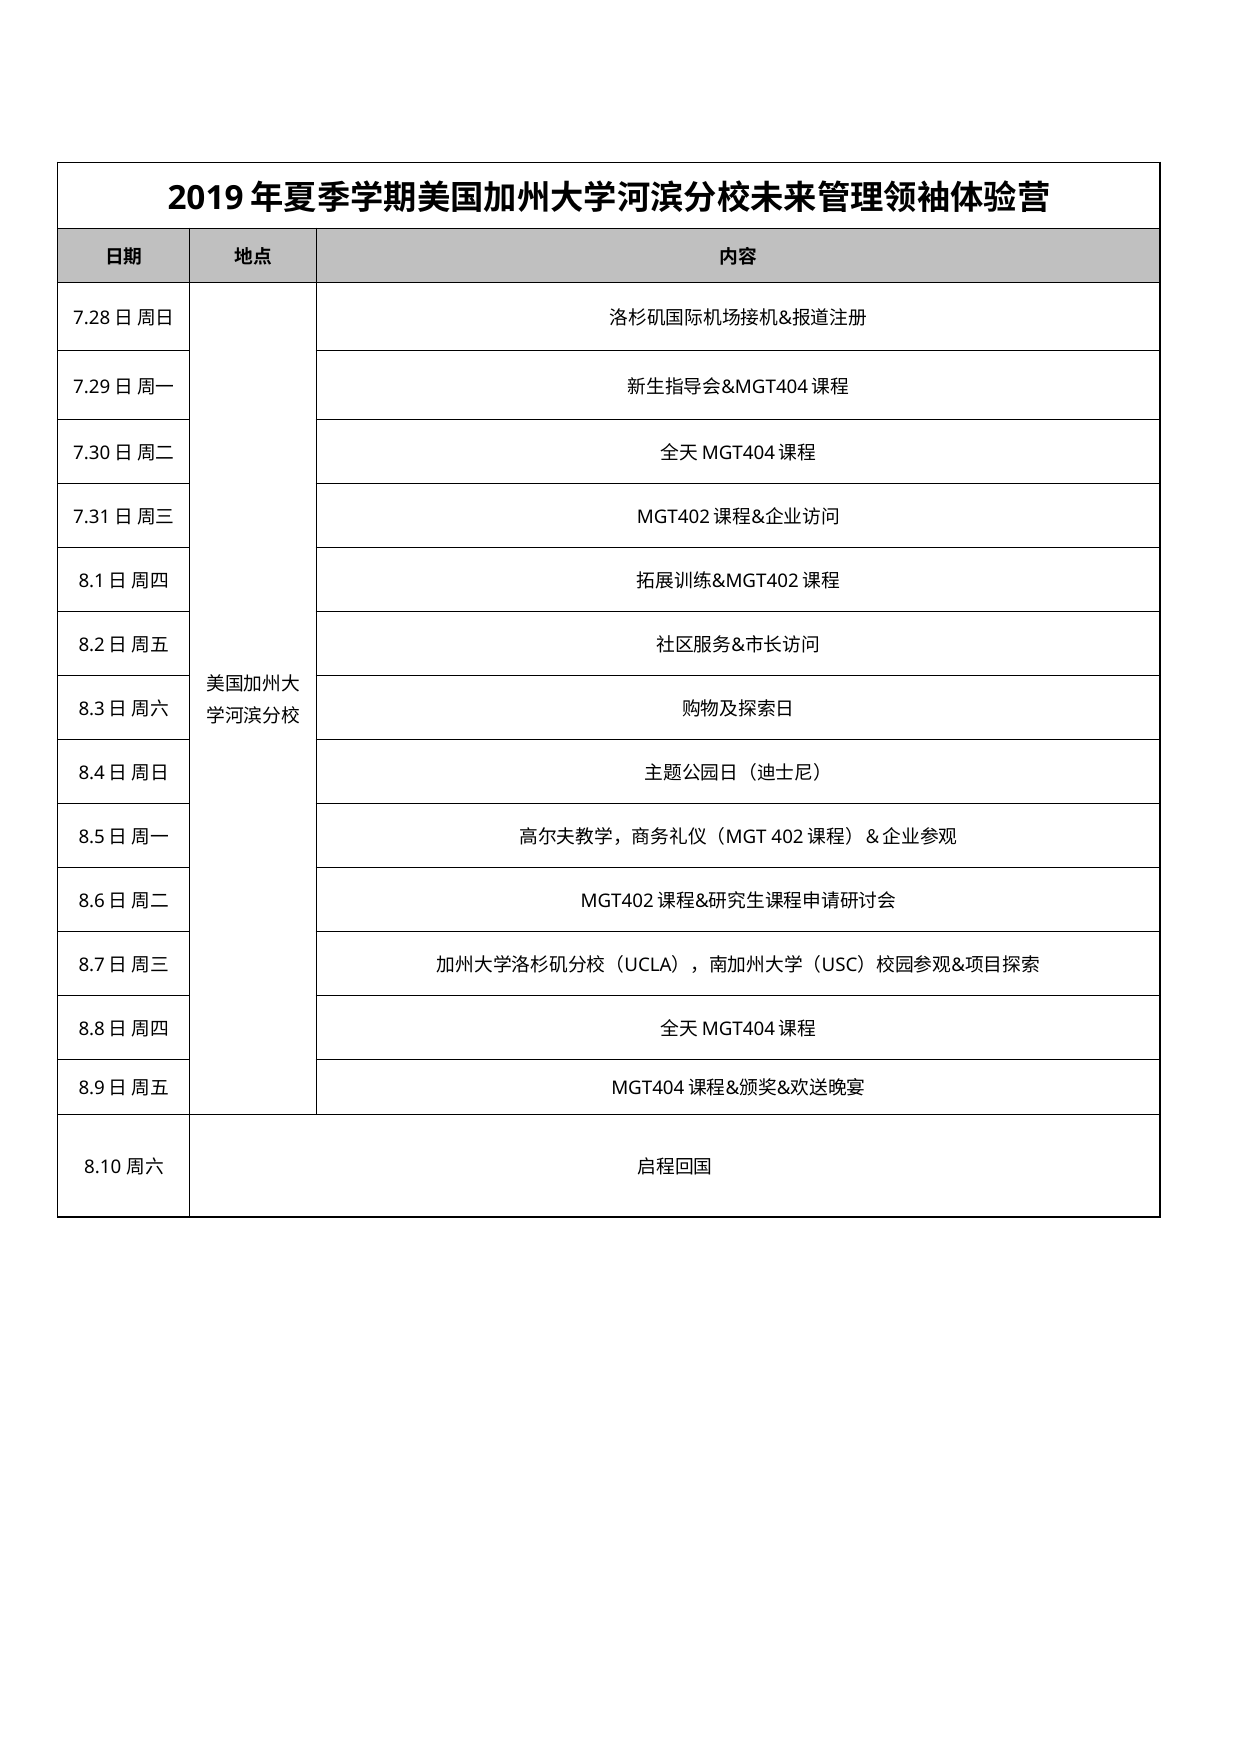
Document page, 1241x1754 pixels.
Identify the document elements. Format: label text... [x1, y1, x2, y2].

table_cell 加州大学洛杉矶分校（UCLA），南加州大学（USC）校园参观&项目探索 [317, 932, 1159, 994]
table_cell 7.29日 周一 [58, 351, 189, 419]
table_cell 8.6日 周二 [58, 868, 189, 931]
table_cell 8.5日 周一 [58, 804, 189, 867]
table_cell MGT402课程&研究生课程申请研讨会 [317, 868, 1159, 931]
table_cell MGT404课程&颁奖&欢送晚宴 [317, 1060, 1159, 1114]
table_cell 地点 [190, 229, 316, 282]
table_cell 7.30日 周二 [58, 420, 189, 483]
table_cell 内容 [317, 229, 1159, 282]
table_header 2019年夏季学期美国加州大学河滨分校未来管理领袖体验营 [58, 163, 1159, 228]
table_cell 8.1日 周四 [58, 548, 189, 611]
table_cell 新生指导会&MGT404课程 [317, 351, 1159, 419]
table_cell 全天MGT404课程 [317, 420, 1159, 483]
table_cell 8.2日 周五 [58, 612, 189, 675]
table_cell 启程回国 [190, 1115, 1159, 1216]
table_cell 洛杉矶国际机场接机&报道注册 [317, 283, 1159, 350]
table_cell 社区服务&市长访问 [317, 612, 1159, 675]
table_cell 高尔夫教学，商务礼仪（MGT 402课程）＆企业参观 [317, 804, 1159, 867]
table_cell 8.3日 周六 [58, 676, 189, 739]
table_cell 美国加州大学河滨分校 [190, 283, 316, 1114]
table_cell 8.9日 周五 [58, 1060, 189, 1114]
table_cell 8.4日 周日 [58, 740, 189, 803]
table_cell 购物及探索日 [317, 676, 1159, 739]
table_cell 日期 [58, 229, 189, 282]
table_cell 拓展训练&MGT402课程 [317, 548, 1159, 611]
table_cell 主题公园日（迪士尼） [317, 740, 1159, 803]
table_cell 7.28日 周日 [58, 283, 189, 350]
table_cell 8.7日 周三 [58, 932, 189, 994]
table_cell 8.10 周六 [58, 1115, 189, 1216]
table_cell MGT402课程&企业访问 [317, 484, 1159, 547]
table_cell 全天MGT404课程 [317, 996, 1159, 1058]
table_cell 7.31日 周三 [58, 484, 189, 547]
table_cell 8.8日 周四 [58, 996, 189, 1058]
